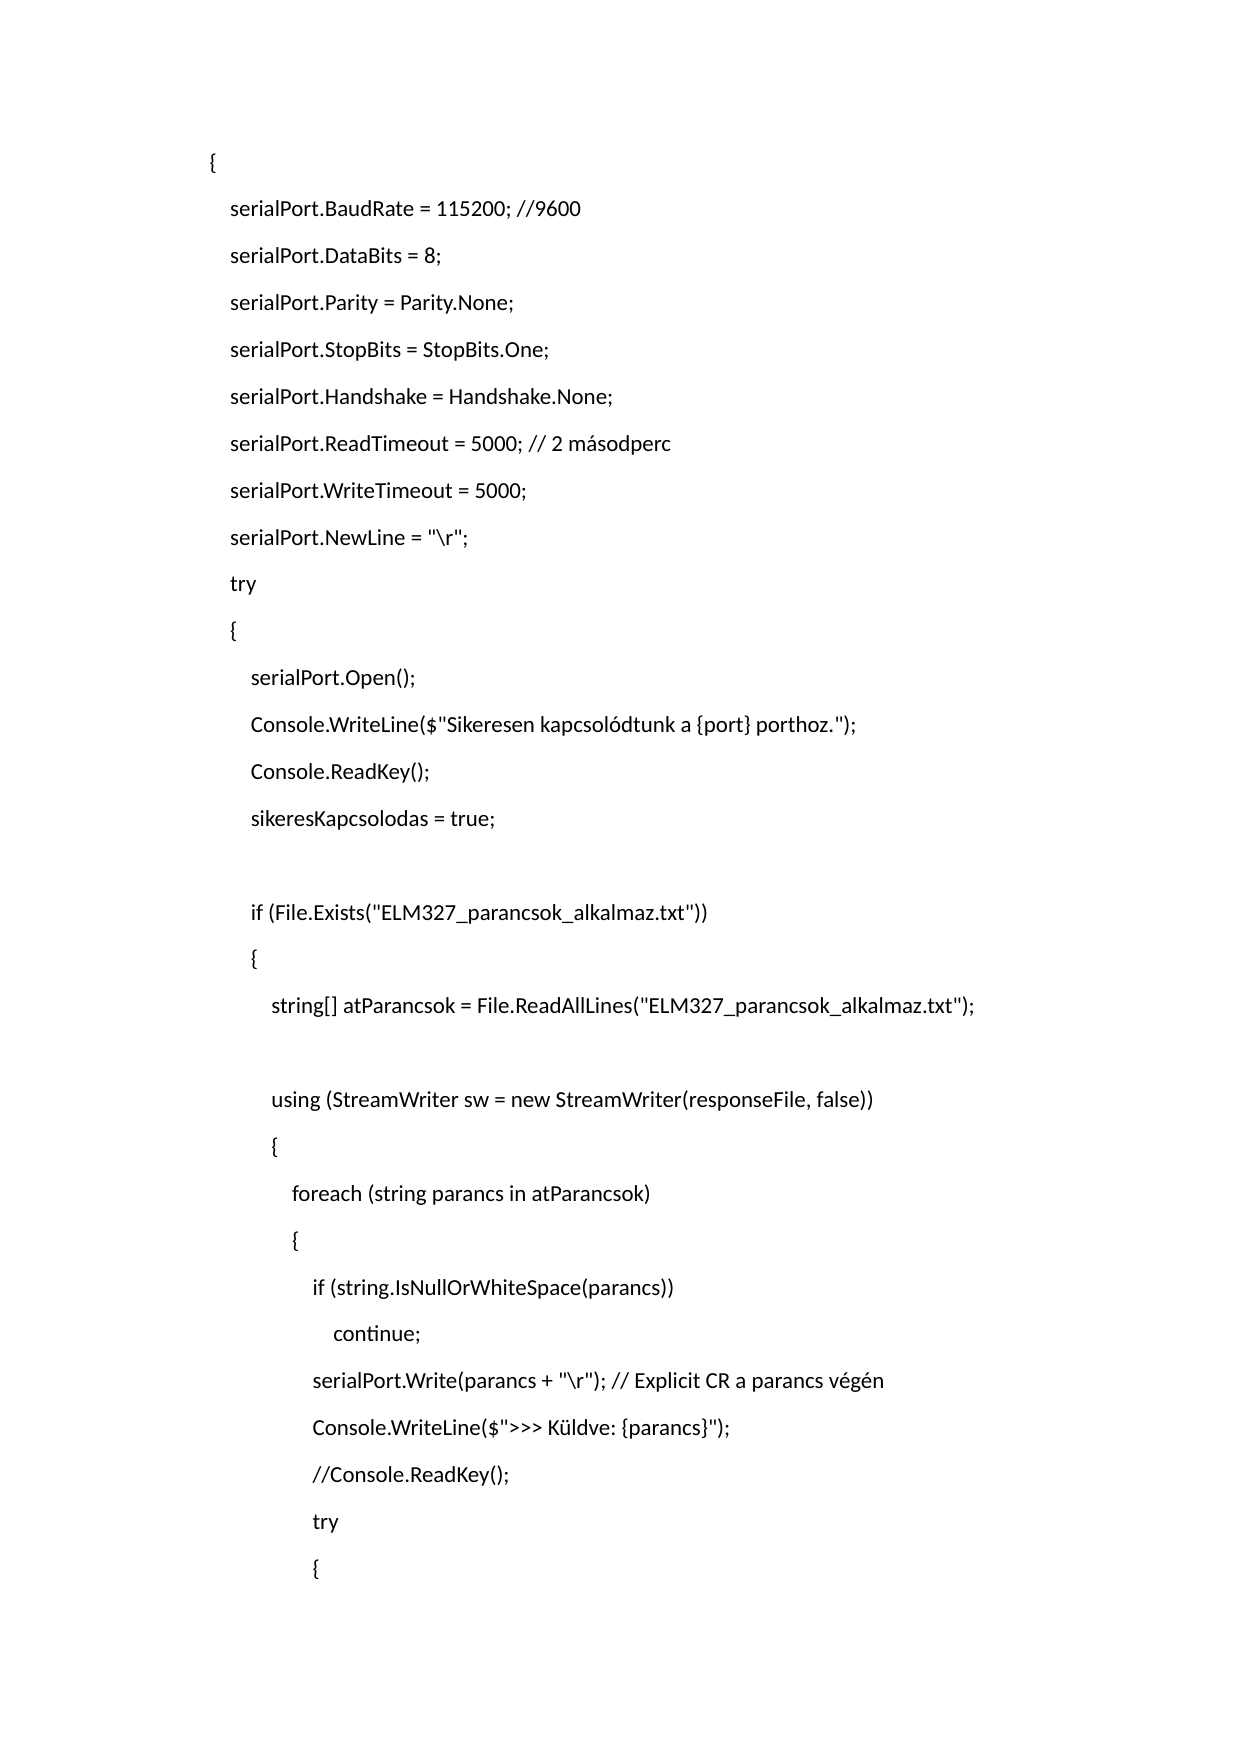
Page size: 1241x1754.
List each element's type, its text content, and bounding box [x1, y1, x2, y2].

text continue; [148, 1319, 1093, 1347]
text string[] atParancsok = File.ReadAllLines("ELM327_parancsok_alkalmaz.txt"); [148, 991, 1093, 1019]
text serialPort.BaudRate = 115200; //9600 [148, 194, 1093, 222]
text { [148, 148, 1093, 176]
text serialPort.DataBits = 8; [148, 241, 1093, 269]
text serialPort.StopBits = StopBits.One; [148, 335, 1093, 363]
text Console.ReadKey(); [148, 757, 1093, 785]
text sikeresKapcsolodas = true; [148, 804, 1093, 832]
text try [148, 569, 1093, 597]
text if (File.Exists("ELM327_parancsok_alkalmaz.txt")) [148, 898, 1093, 926]
text { [148, 1554, 1093, 1582]
text using (StreamWriter sw = new StreamWriter(responseFile, false)) [148, 1085, 1093, 1113]
text //Console.ReadKey(); [148, 1460, 1093, 1488]
text if (string.IsNullOrWhiteSpace(parancs)) [148, 1273, 1093, 1301]
text serialPort.WriteTimeout = 5000; [148, 476, 1093, 504]
text { [148, 616, 1093, 644]
text serialPort.Open(); [148, 663, 1093, 691]
text { [148, 1226, 1093, 1254]
text { [148, 1132, 1093, 1160]
text { [148, 944, 1093, 972]
text Console.WriteLine($">>> Küldve: {parancs}"); [148, 1413, 1093, 1441]
text serialPort.Parity = Parity.None; [148, 288, 1093, 316]
text foreach (string parancs in atParancsok) [148, 1179, 1093, 1207]
text Console.WriteLine($"Sikeresen kapcsolódtunk a {port} porthoz."); [148, 710, 1093, 738]
text try [148, 1507, 1093, 1535]
text serialPort.Handshake = Handshake.None; [148, 382, 1093, 410]
text serialPort.ReadTimeout = 5000; // 2 másodperc [148, 429, 1093, 457]
text serialPort.NewLine = "\r"; [148, 523, 1093, 551]
text serialPort.Write(parancs + "\r"); // Explicit CR a parancs végén [148, 1366, 1093, 1394]
